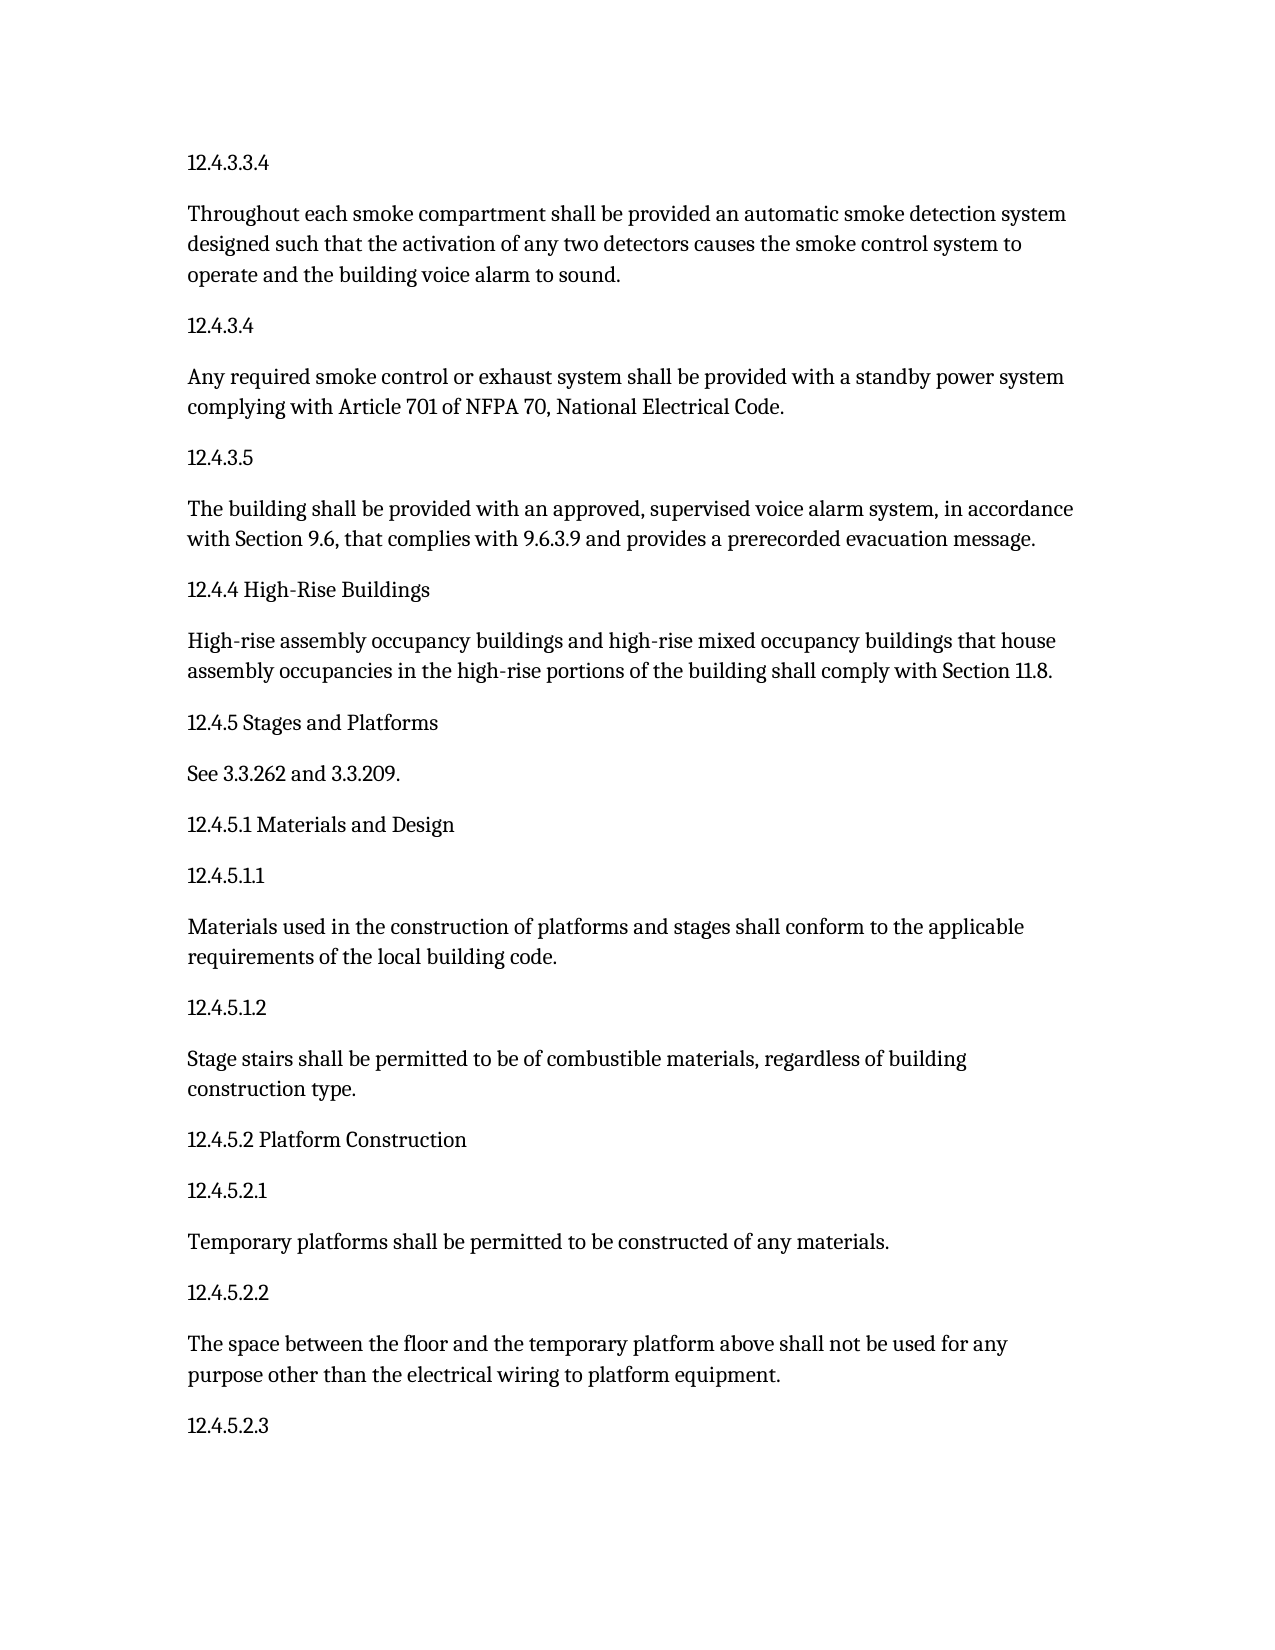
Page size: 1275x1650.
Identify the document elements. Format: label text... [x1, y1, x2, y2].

text Materials used in the construction of platforms and stages shall conform to the applicable requirements of the local building code. [187, 913, 1087, 970]
text Any required smoke control or exhaust system shall be provided with a standby power system complying with Article 701 of NFPA 70, National Electrical Code. [187, 363, 1087, 420]
text The building shall be provided with an approved, supervised voice alarm system, in accordance with Section 9.6, that complies with 9.6.3.9 and provides a prerecorded evacuation message. [187, 496, 1087, 552]
text 12.4.5.1.2 [187, 995, 1087, 1021]
text 12.4.5.2.1 [187, 1178, 1087, 1204]
text 12.4.3.5 [187, 445, 1087, 471]
text 12.4.3.4 [187, 312, 1087, 339]
text 12.4.5.2.2 [187, 1280, 1087, 1307]
text 12.4.5 Stages and Platforms [187, 709, 1087, 736]
text See 3.3.262 and 3.3.209. [187, 760, 1087, 787]
text 12.4.3.3.4 [187, 150, 1087, 176]
text The space between the floor and the temporary platform above shall not be used for any purpose other than the electrical wiring to platform equipment. [187, 1331, 1087, 1388]
text 12.4.5.2 Platform Construction [187, 1127, 1087, 1153]
text 12.4.5.1 Materials and Design [187, 811, 1087, 838]
text Stage stairs shall be permitted to be of combustible materials, regardless of building construction type. [187, 1046, 1087, 1102]
text 12.4.5.2.3 [187, 1412, 1087, 1439]
text 12.4.5.1.1 [187, 862, 1087, 889]
text High-rise assembly occupancy buildings and high-rise mixed occupancy buildings that house assembly occupancies in the high-rise portions of the building shall comply with Section 11.8. [187, 628, 1087, 685]
text Throughout each smoke compartment shall be provided an automatic smoke detection system designed such that the activation of any two detectors causes the smoke control system to operate and the building voice alarm to sound. [187, 201, 1087, 288]
text Temporary platforms shall be permitted to be constructed of any materials. [187, 1229, 1087, 1256]
text 12.4.4 High-Rise Buildings [187, 577, 1087, 603]
